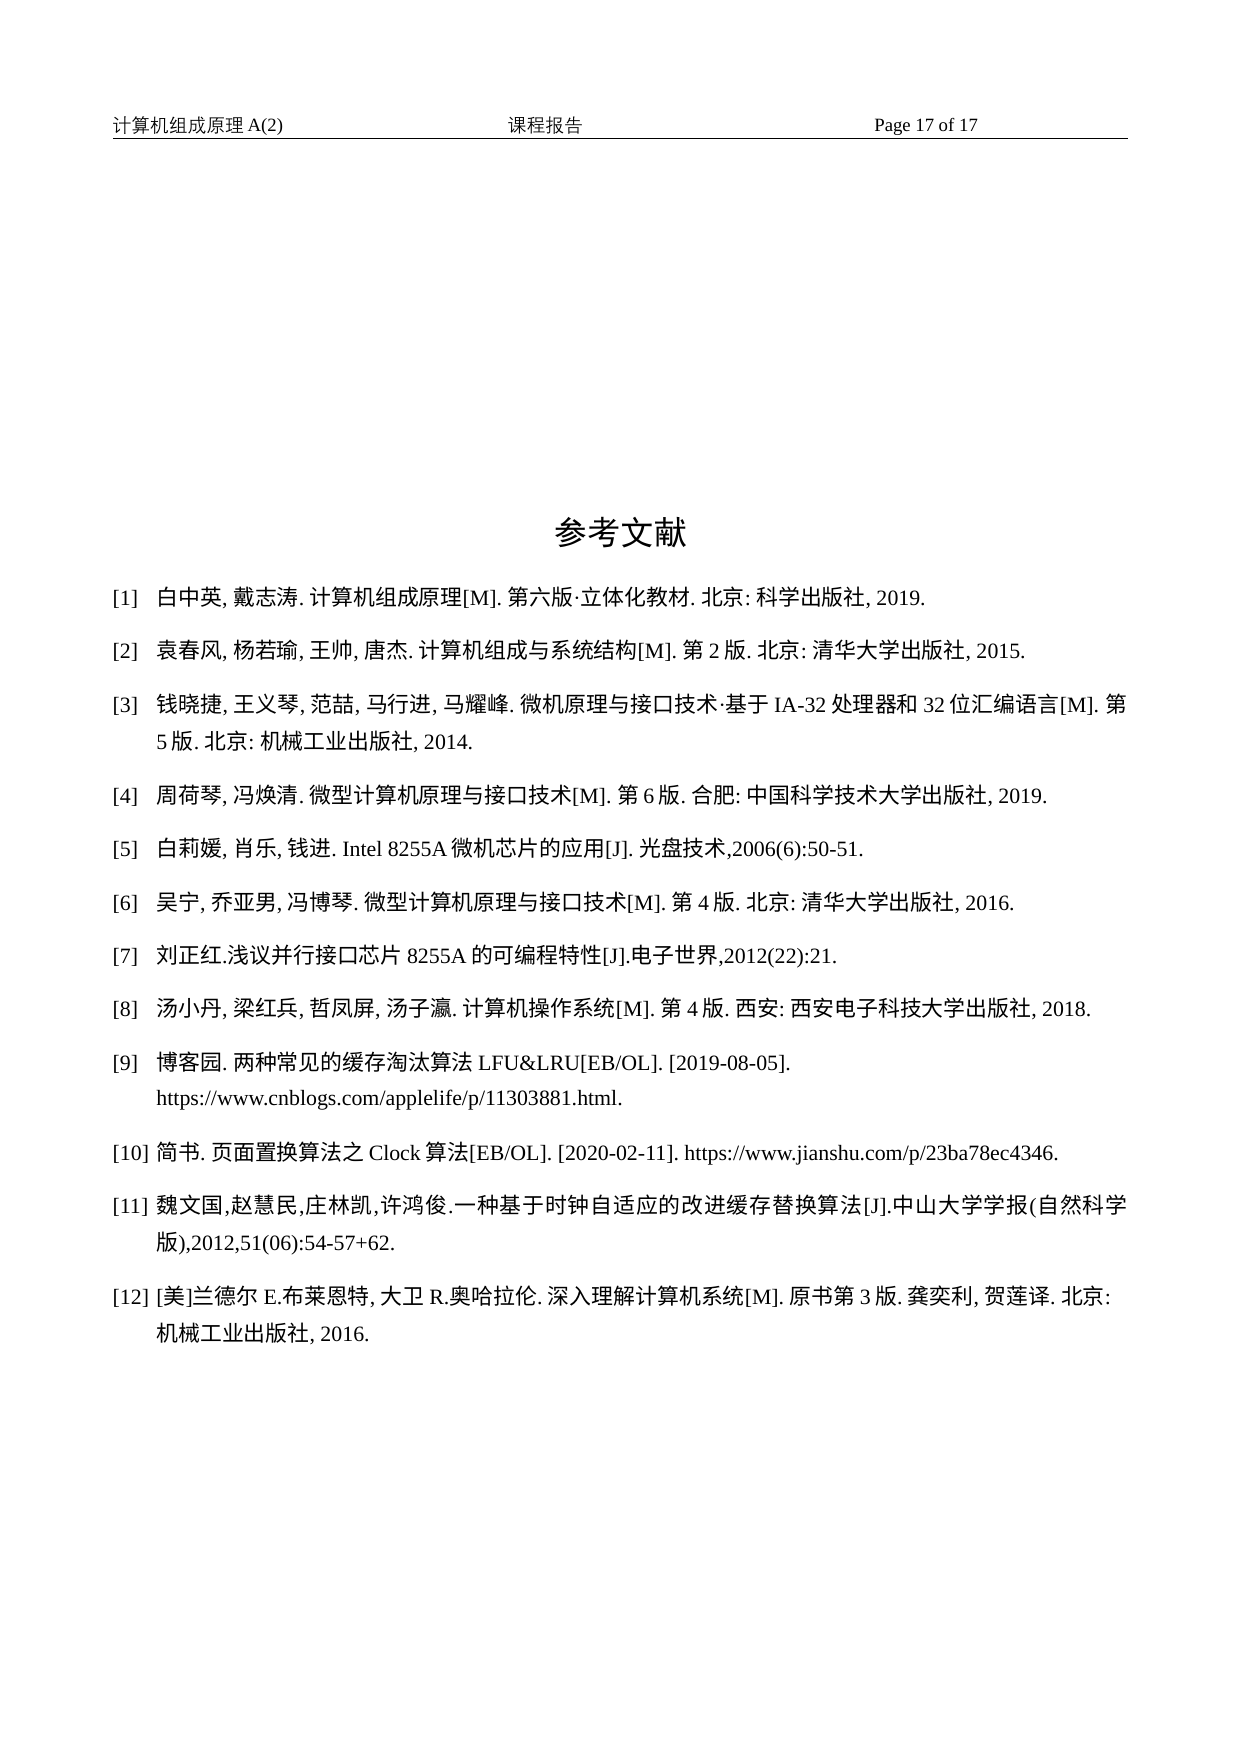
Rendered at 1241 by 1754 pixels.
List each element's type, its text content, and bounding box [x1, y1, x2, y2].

list 白莉媛, 肖乐, 钱进. Intel 8255A微机芯片的应用[J]. 光盘技术,2006(6):50-51. [112, 831, 1128, 863]
list 吴宁, 乔亚男, 冯博琴. 微型计算机原理与接口技术[M]. 第4版. 北京: 清华大学出版社, 2016. [112, 884, 1128, 917]
list 袁春风, 杨若瑜, 王帅, 唐杰. 计算机组成与系统结构[M]. 第2版. 北京: 清华大学出版社, 2015. [112, 633, 1128, 666]
list 周荷琴, 冯焕清. 微型计算机原理与接口技术[M]. 第6版. 合肥: 中国科学技术大学出版社, 2019. [112, 777, 1128, 810]
list [美]兰德尔 E.布莱恩特, 大卫 R.奥哈拉伦. 深入理解计算机系统[M]. 原书第3版. 龚奕利, 贺莲译. 北京: 机械工业出版社, 2016. [112, 1278, 1128, 1348]
list 魏文国,赵慧民,庄林凯,许鸿俊.一种基于时钟自适应的改进缓存替换算法[J].中山大学学报(自然科学版),2012,51(06):54-57+62. [112, 1188, 1128, 1257]
text 参考文献 [112, 511, 1128, 549]
list 博客园. 两种常见的缓存淘汰算法LFU&LRU[EB/OL]. [2019-08-05]. https://www.cnblogs.com/applelife/p/11303881.html. [112, 1044, 1128, 1114]
list 白中英, 戴志涛. 计算机组成原理[M]. 第六版·立体化教材. 北京: 科学出版社, 2019. [112, 579, 1128, 612]
list 刘正红.浅议并行接口芯片8255A的可编程特性[J].电子世界,2012(22):21. [112, 937, 1128, 970]
list 汤小丹, 梁红兵, 哲凤屏, 汤子瀛. 计算机操作系统[M]. 第4版. 西安: 西安电子科技大学出版社, 2018. [112, 991, 1128, 1023]
list 钱晓捷, 王义琴, 范喆, 马行进, 马耀峰. 微机原理与接口技术·基于IA-32处理器和32位汇编语言[M]. 第5版. 北京: 机械工业出版社, 2014. [112, 686, 1128, 756]
list 简书. 页面置换算法之Clock算法[EB/OL]. [2020-02-11]. https://www.jianshu.com/p/23ba78ec4346. [112, 1134, 1128, 1167]
